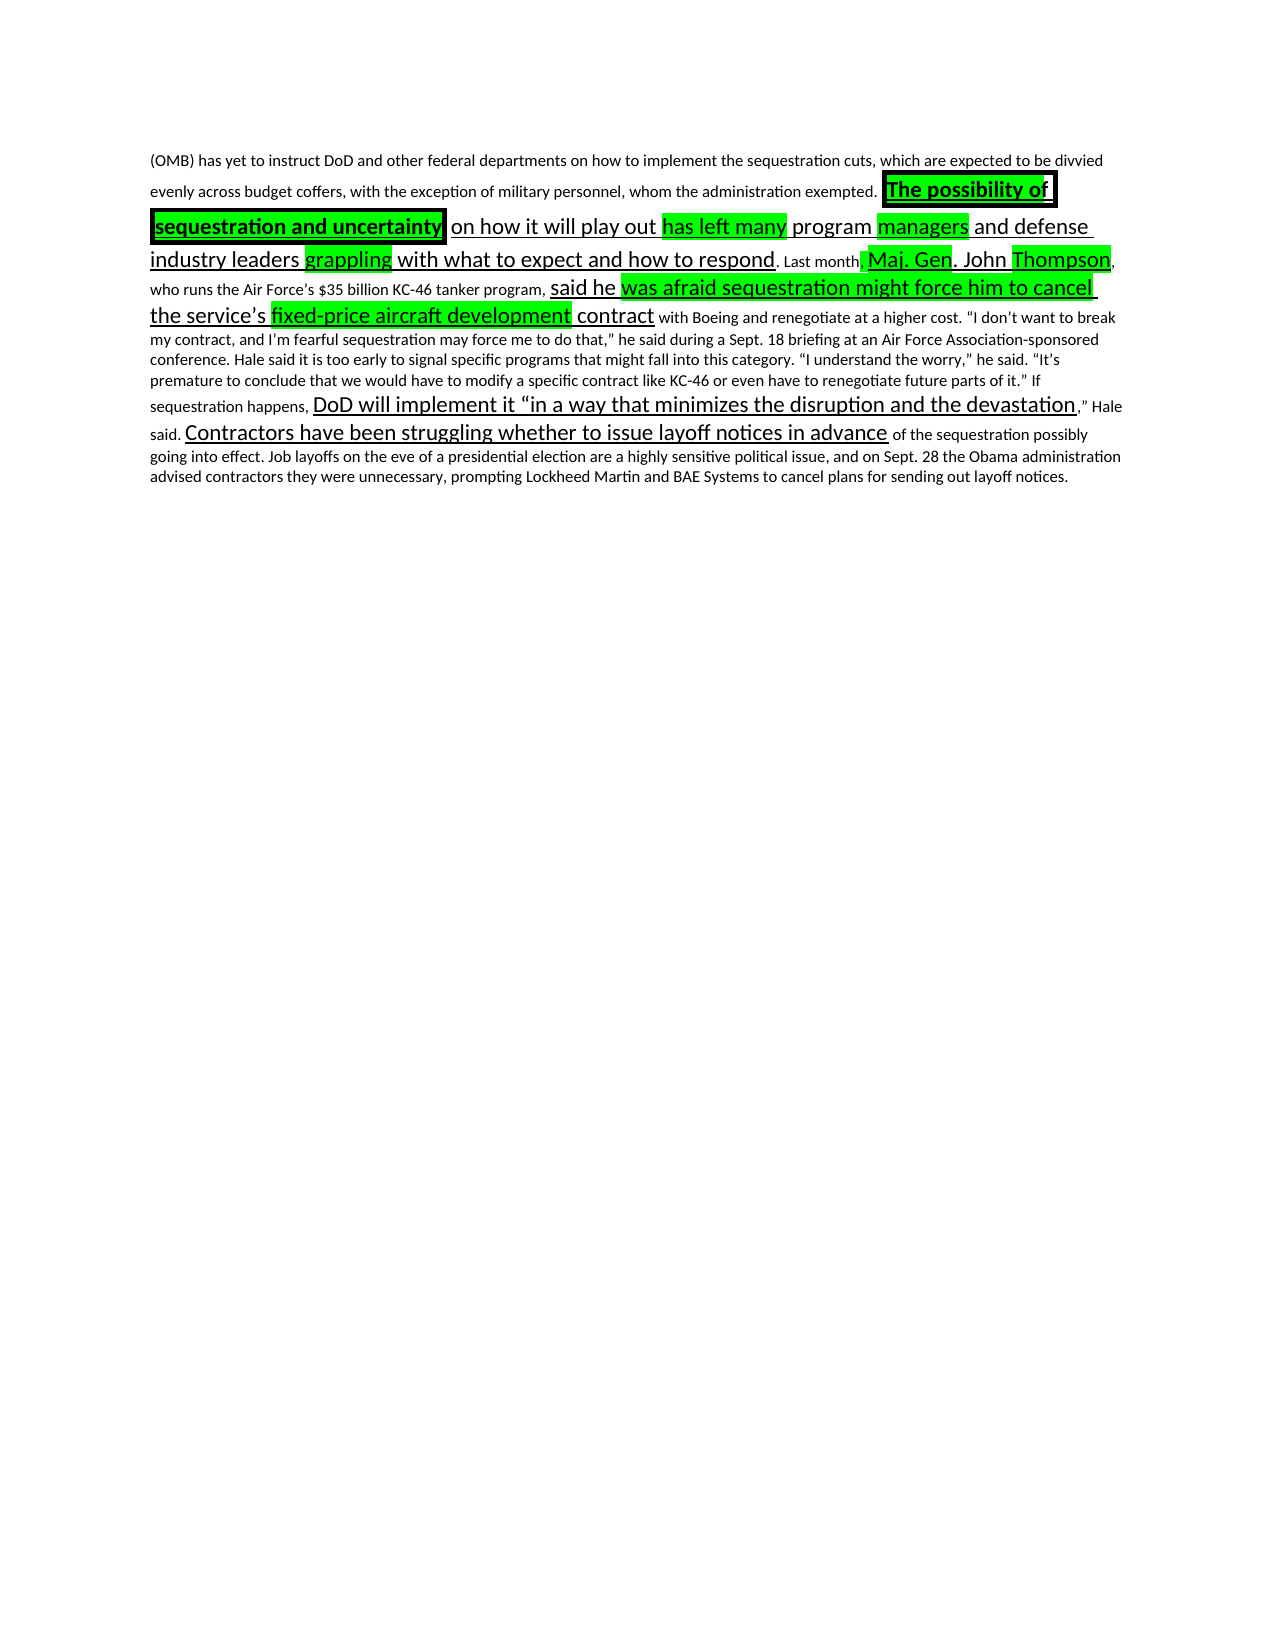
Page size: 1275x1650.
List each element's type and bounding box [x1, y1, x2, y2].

text [150, 150, 1125, 487]
